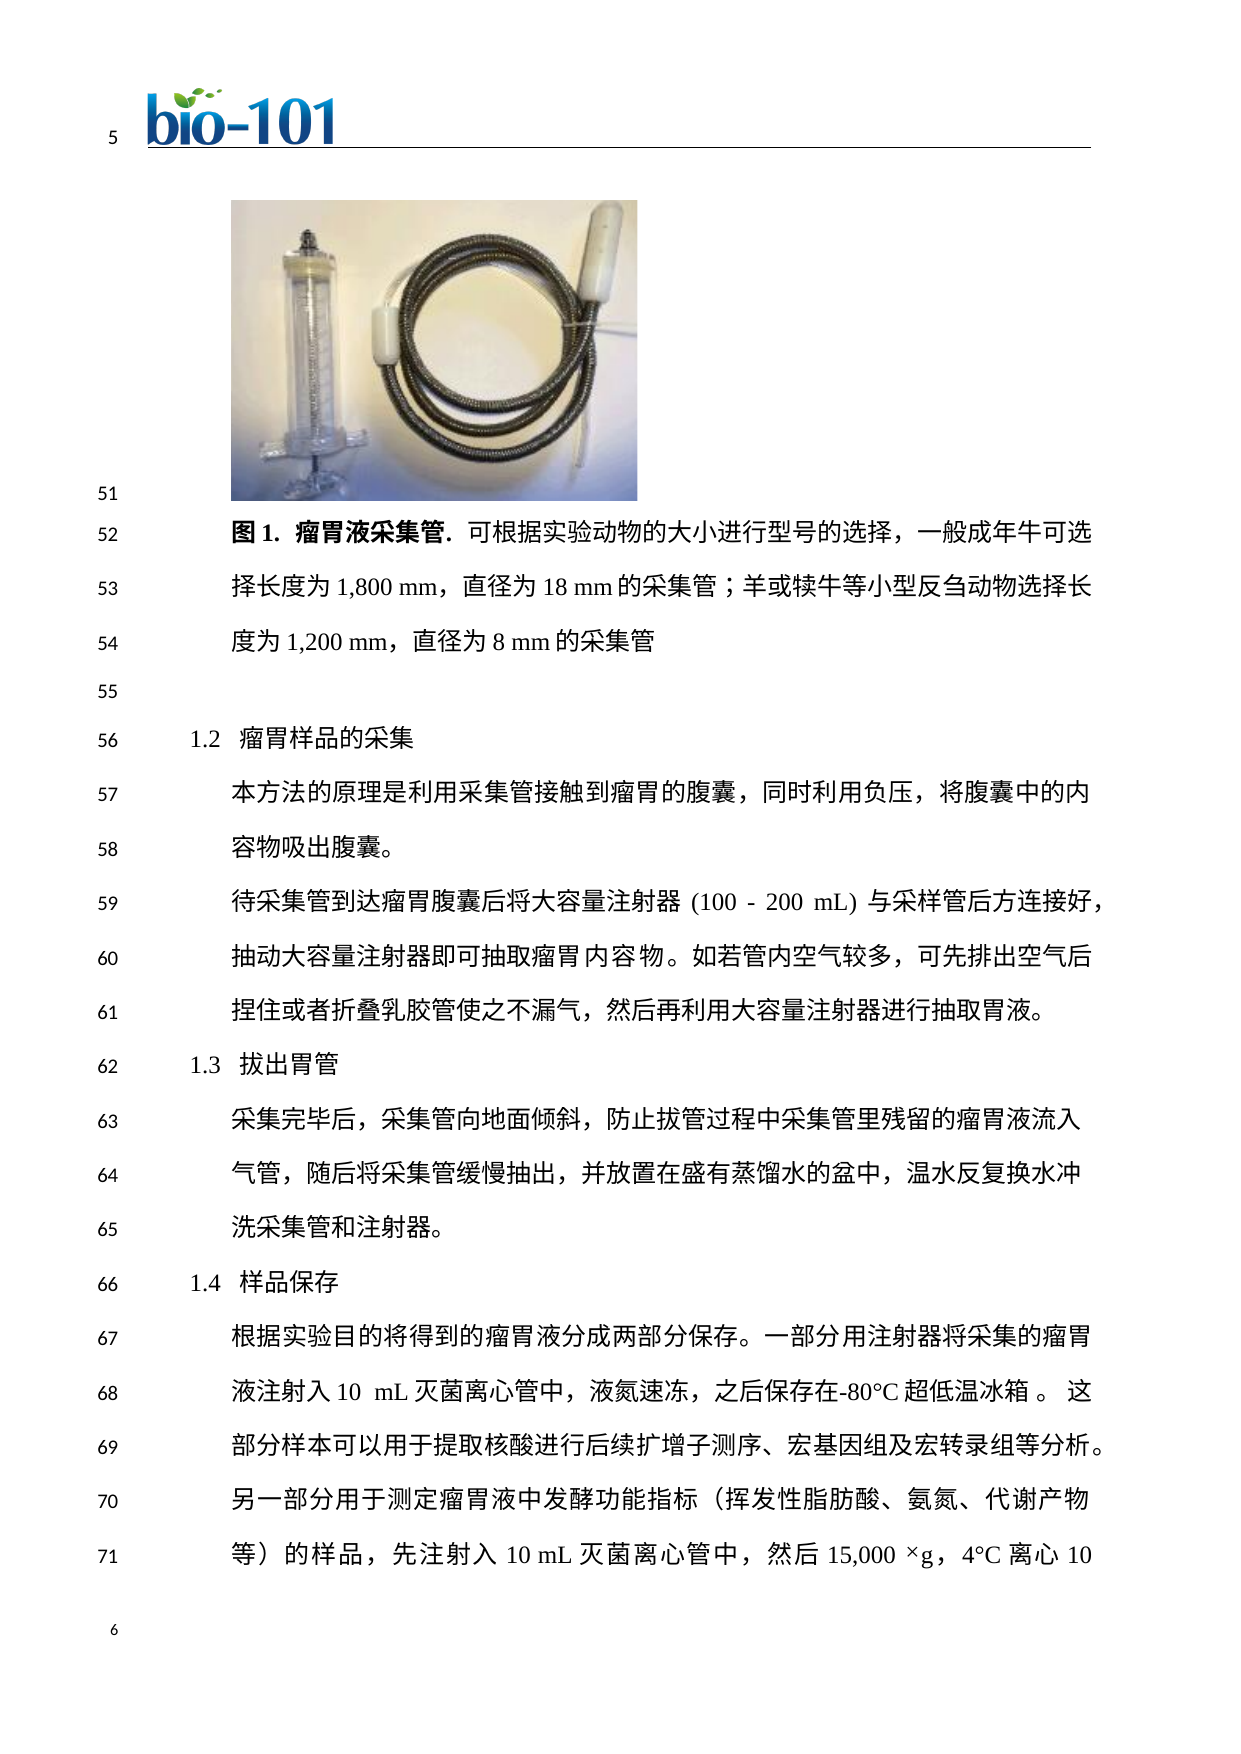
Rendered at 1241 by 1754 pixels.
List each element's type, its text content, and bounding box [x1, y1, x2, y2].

picture [231, 200, 638, 501]
text 待采集管到达瘤胃腹囊后将大容量注射器 (100 - 200 mL) 与采样管后方连接好，抽动大容量注射器即可抽取瘤胃内容物。如若管内空气较多，可先排出空气后捏住或者折叠乳胶管使之不漏气，然后再利用大容量注射器进行抽取胃液。 [231, 882, 1092, 1027]
list 样品保存 [189, 1262, 1092, 1298]
list 瘤胃样品的采集 [189, 718, 1092, 755]
picture [147, 88, 333, 145]
text 本方法的原理是利用采集管接触到瘤胃的腹囊，同时利用负压，将腹囊中的内容物吸出腹囊。 [231, 773, 1092, 863]
list 拔出胃管 [189, 1045, 1092, 1081]
text 采集完毕后，采集管向地面倾斜，防止拔管过程中采集管里残留的瘤胃液流入气管，随后将采集管缓慢抽出，并放置在盛有蒸馏水的盆中，温水反复换水冲洗采集管和注射器。 [231, 1099, 1092, 1244]
text 图1. 瘤胃液采集管. 可根据实验动物的大小进行型号的选择，一般成年牛可选择长度为1,800 mm，直径为18 mm的采集管；羊或犊牛等小型反刍动物选择长度为1,200 mm，直径为8 mm的采集管 [231, 512, 1092, 657]
